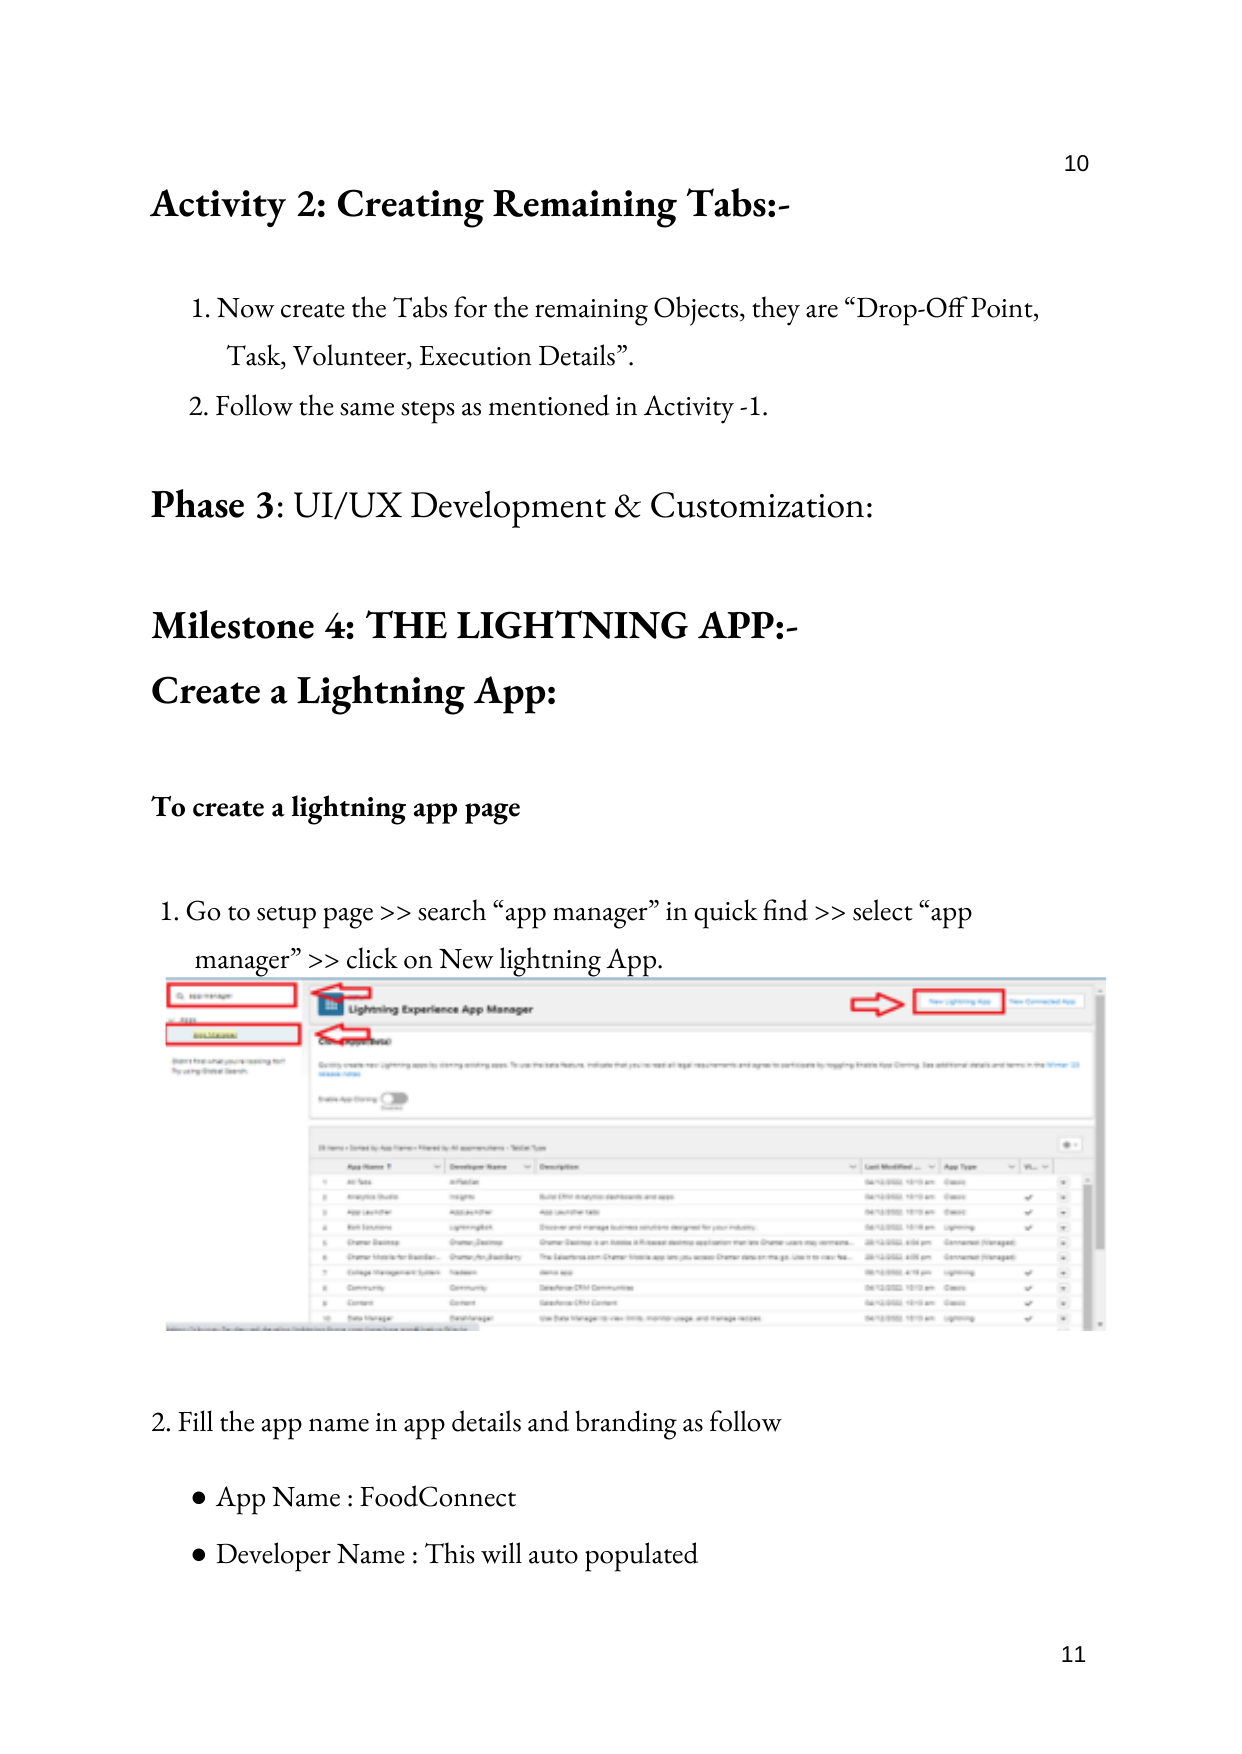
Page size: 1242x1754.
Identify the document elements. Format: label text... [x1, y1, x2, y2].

text 11 [148, 1641, 1086, 1668]
text Activity 2: Creating Remaining Tabs:- [150, 176, 1137, 228]
text Create a Lightning App: [151, 663, 1137, 715]
text To create a lightning app page [151, 787, 1137, 825]
text 10 [148, 150, 1089, 176]
text 1. Now create the Tabs for the remaining Objects, they are “Drop-Off Point, Task, Volunteer, Execution Details”. [190, 288, 1044, 374]
text ● App Name : FoodConnect [190, 1477, 1137, 1516]
text 2. Follow the same steps as mentioned in Activity -1. [188, 386, 1137, 424]
picture [165, 977, 1107, 1331]
text ● Developer Name : This will auto populated [190, 1534, 1137, 1572]
text Phase 3: UI/UX Development & Customization: [151, 477, 1137, 529]
text Milestone 4: THE LIGHTNING APP:- [151, 598, 1137, 650]
text 1. Go to setup page >> search “app manager” in quick find >> select “app manager” >> click on New lightning App. [159, 891, 985, 977]
